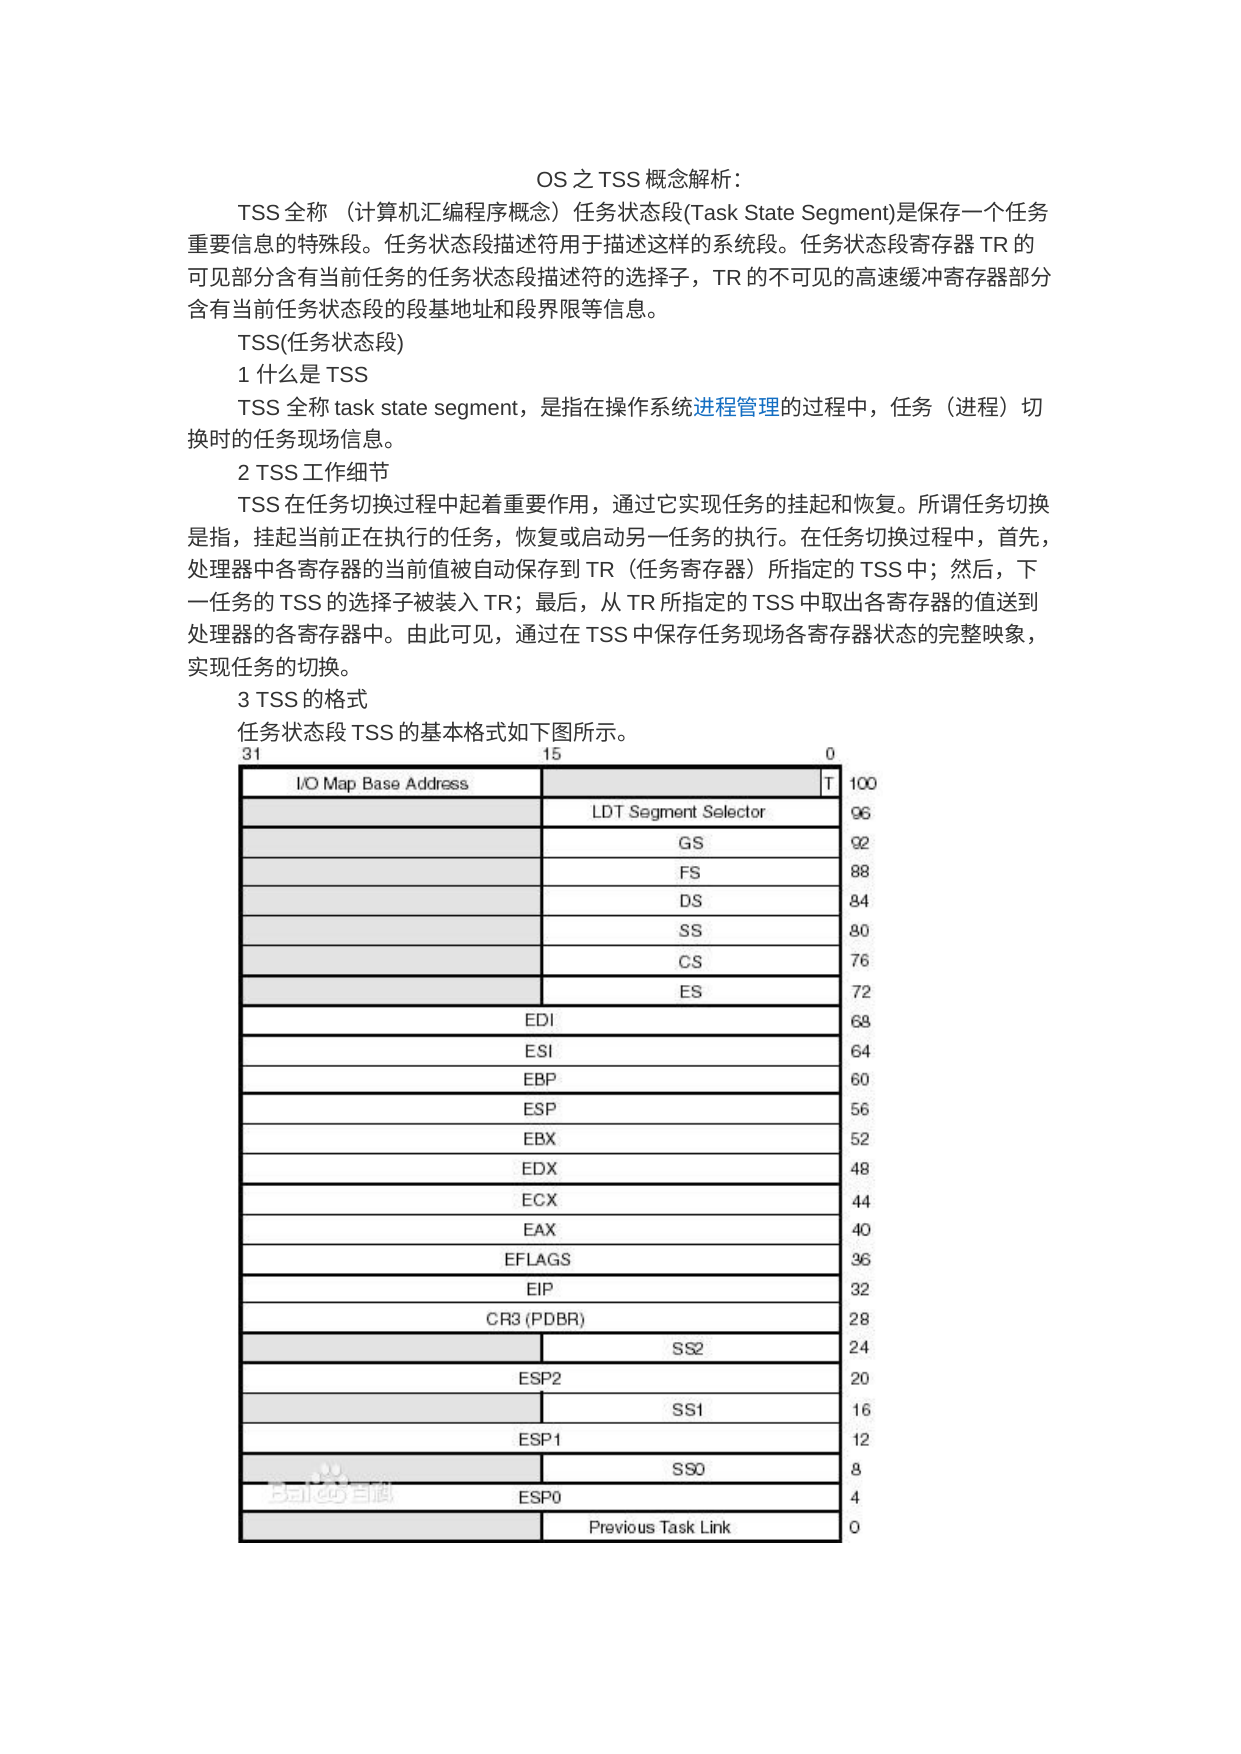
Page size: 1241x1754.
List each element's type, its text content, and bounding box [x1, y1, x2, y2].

text 任务状态段TSS的基本格式如下图所示。 [187, 714, 1053, 747]
text 2 TSS工作细节 [187, 454, 1053, 487]
text TSS全称 （计算机汇编程序概念）任务状态段(Task State Segment)是保存一个任务重要信息的特殊段。任务状态段描述符用于描述这样的系统段。任务状态段寄存器TR的可见部分含有当前任务的任务状态段描述符的选择子，TR的不可见的高速缓冲寄存器部分含有当前任务状态段的段基地址和段界限等信息。 [187, 194, 1053, 324]
picture [237, 747, 883, 1543]
text 3 TSS的格式 [187, 682, 1053, 714]
text OS之TSS概念解析： [187, 162, 1053, 194]
text 1 什么是TSS [187, 357, 1053, 389]
text TSS(任务状态段) [187, 324, 1053, 357]
text TSS在任务切换过程中起着重要作用，通过它实现任务的挂起和恢复。所谓任务切换是指，挂起当前正在执行的任务，恢复或启动另一任务的执行。在任务切换过程中，首先，处理器中各寄存器的当前值被自动保存到TR（任务寄存器）所指定的TSS中；然后，下一任务的TSS的选择子被装入TR；最后，从TR所指定的TSS中取出各寄存器的值送到处理器的各寄存器中。由此可见，通过在TSS中保存任务现场各寄存器状态的完整映象，实现任务的切换。 [187, 487, 1053, 682]
text TSS 全称task state segment，是指在操作系统进程管理的过程中，任务（进程）切换时的任务现场信息。 [187, 389, 1053, 454]
